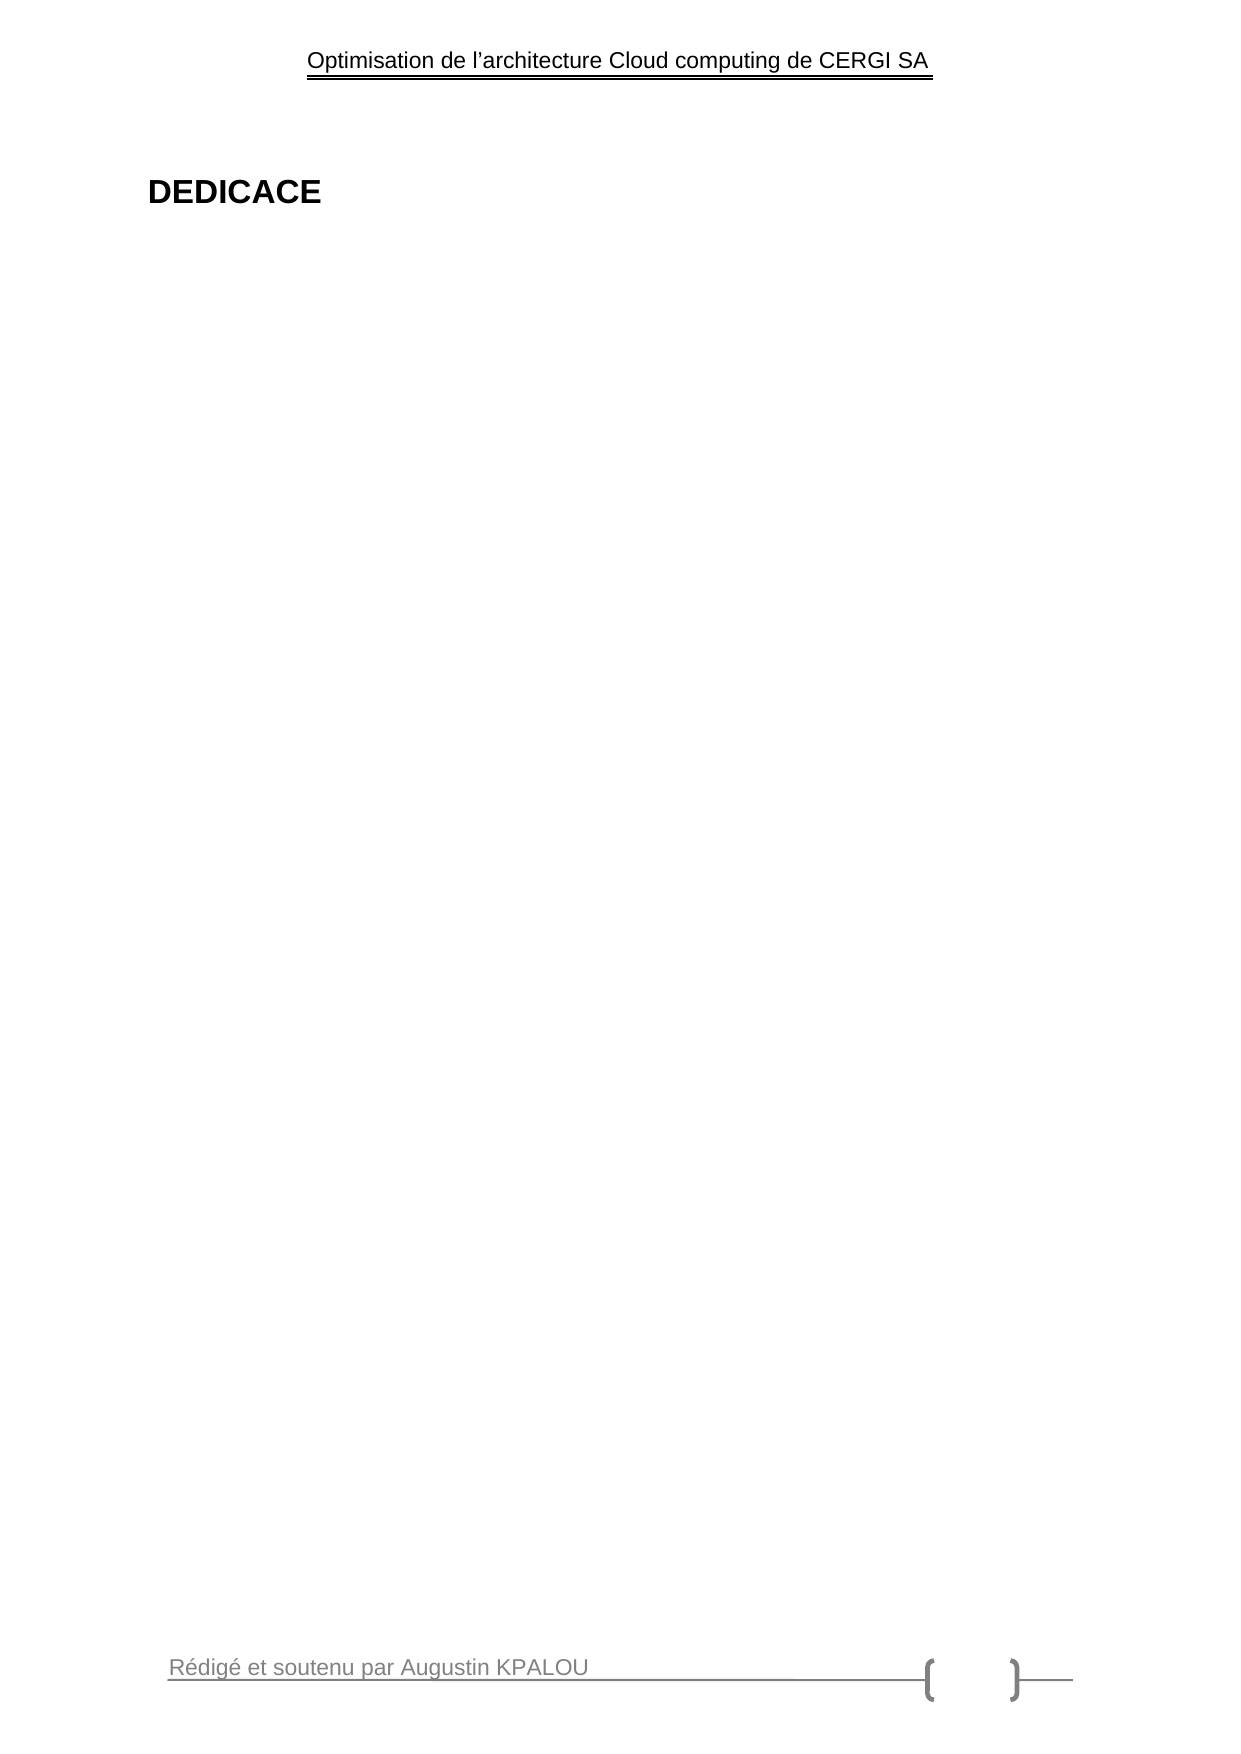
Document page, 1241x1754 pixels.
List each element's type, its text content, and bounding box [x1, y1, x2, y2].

subtitle DEDICACE [148, 173, 1093, 211]
